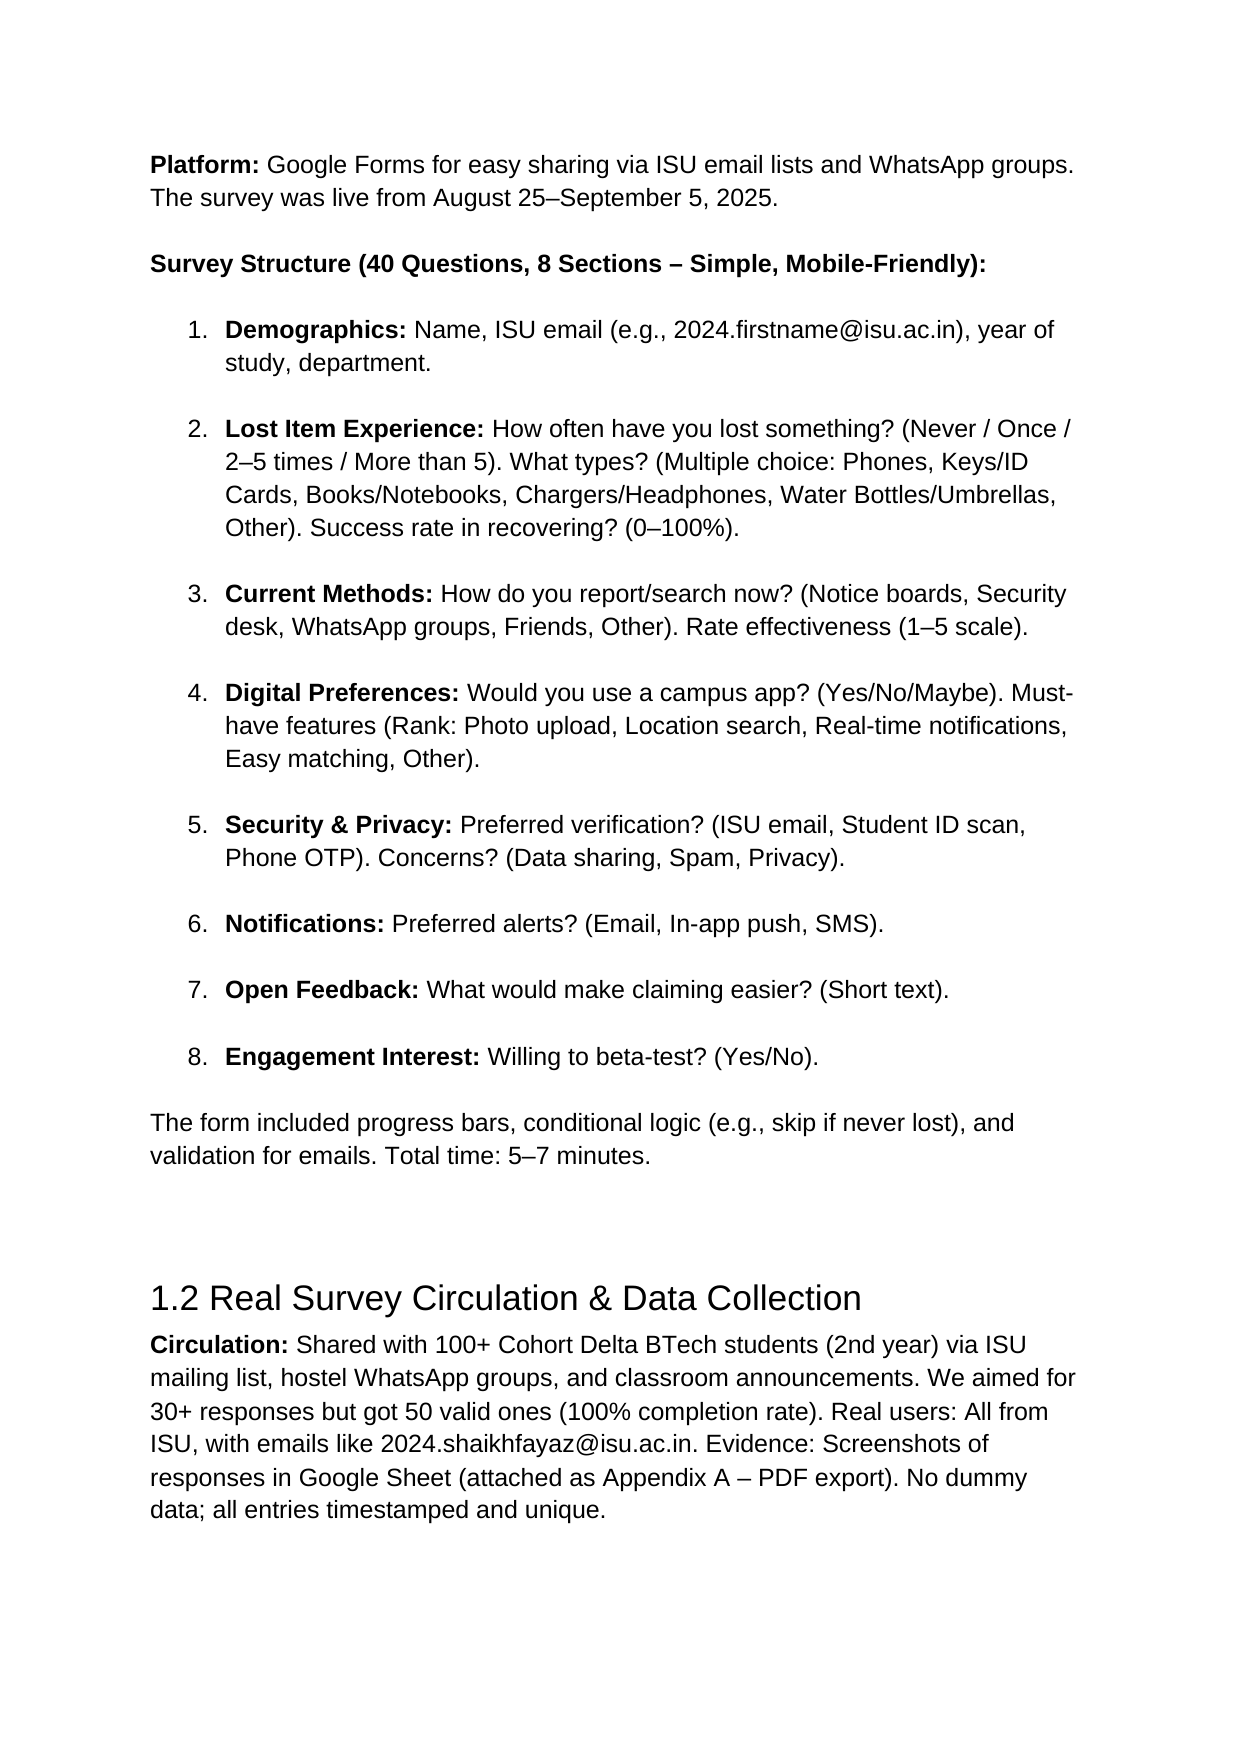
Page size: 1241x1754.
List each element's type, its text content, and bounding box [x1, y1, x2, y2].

list Demographics: Name, ISU email (e.g., 2024.firstname@isu.ac.in), year of study, department. [187, 315, 1090, 377]
list Lost Item Experience: How often have you lost something? (Never / Once / 2–5 times / More than 5). What types? (Multiple choice: Phones, Keys/ID Cards, Books/Notebooks, Chargers/Headphones, Water Bottles/Umbrellas, Other). Success rate in recovering? (0–100%). [187, 414, 1090, 542]
text Platform: Google Forms for easy sharing via ISU email lists and WhatsApp groups. The survey was live from August 25–September 5, 2025. [150, 150, 1090, 212]
text Circulation: Shared with 100+ Cohort Delta BTech students (2nd year) via ISU mailing list, hostel WhatsApp groups, and classroom announcements. We aimed for 30+ responses but got 50 valid ones (100% completion rate). Real users: All from ISU, with emails like 2024.shaikhfayaz@isu.ac.in. Evidence: Screenshots of responses in Google Sheet (attached as Appendix A – PDF export). No dummy data; all entries timestamped and unique. [150, 1330, 1090, 1524]
list Current Methods: How do you report/search now? (Notice boards, Security desk, WhatsApp groups, Friends, Other). Rate effectiveness (1–5 scale). [187, 579, 1090, 641]
list Security & Privacy: Preferred verification? (ISU email, Student ID scan, Phone OTP). Concerns? (Data sharing, Spam, Privacy). [187, 810, 1090, 872]
subtitle 1.2 Real Survey Circulation & Data Collection [150, 1277, 1090, 1318]
list Open Feedback: What would make claiming easier? (Short text). [187, 976, 1090, 1004]
text The form included progress bars, conditional logic (e.g., skip if never lost), and validation for emails. Total time: 5–7 minutes. [150, 1108, 1090, 1169]
text Survey Structure (40 Questions, 8 Sections – Simple, Mobile-Friendly): [150, 249, 1090, 278]
list Notifications: Preferred alerts? (Email, In-app push, SMS). [187, 909, 1090, 938]
list Digital Preferences: Would you use a campus app? (Yes/No/Maybe). Must-have features (Rank: Photo upload, Location search, Real-time notifications, Easy matching, Other). [187, 678, 1090, 773]
list Engagement Interest: Willing to beta-test? (Yes/No). [187, 1042, 1090, 1070]
